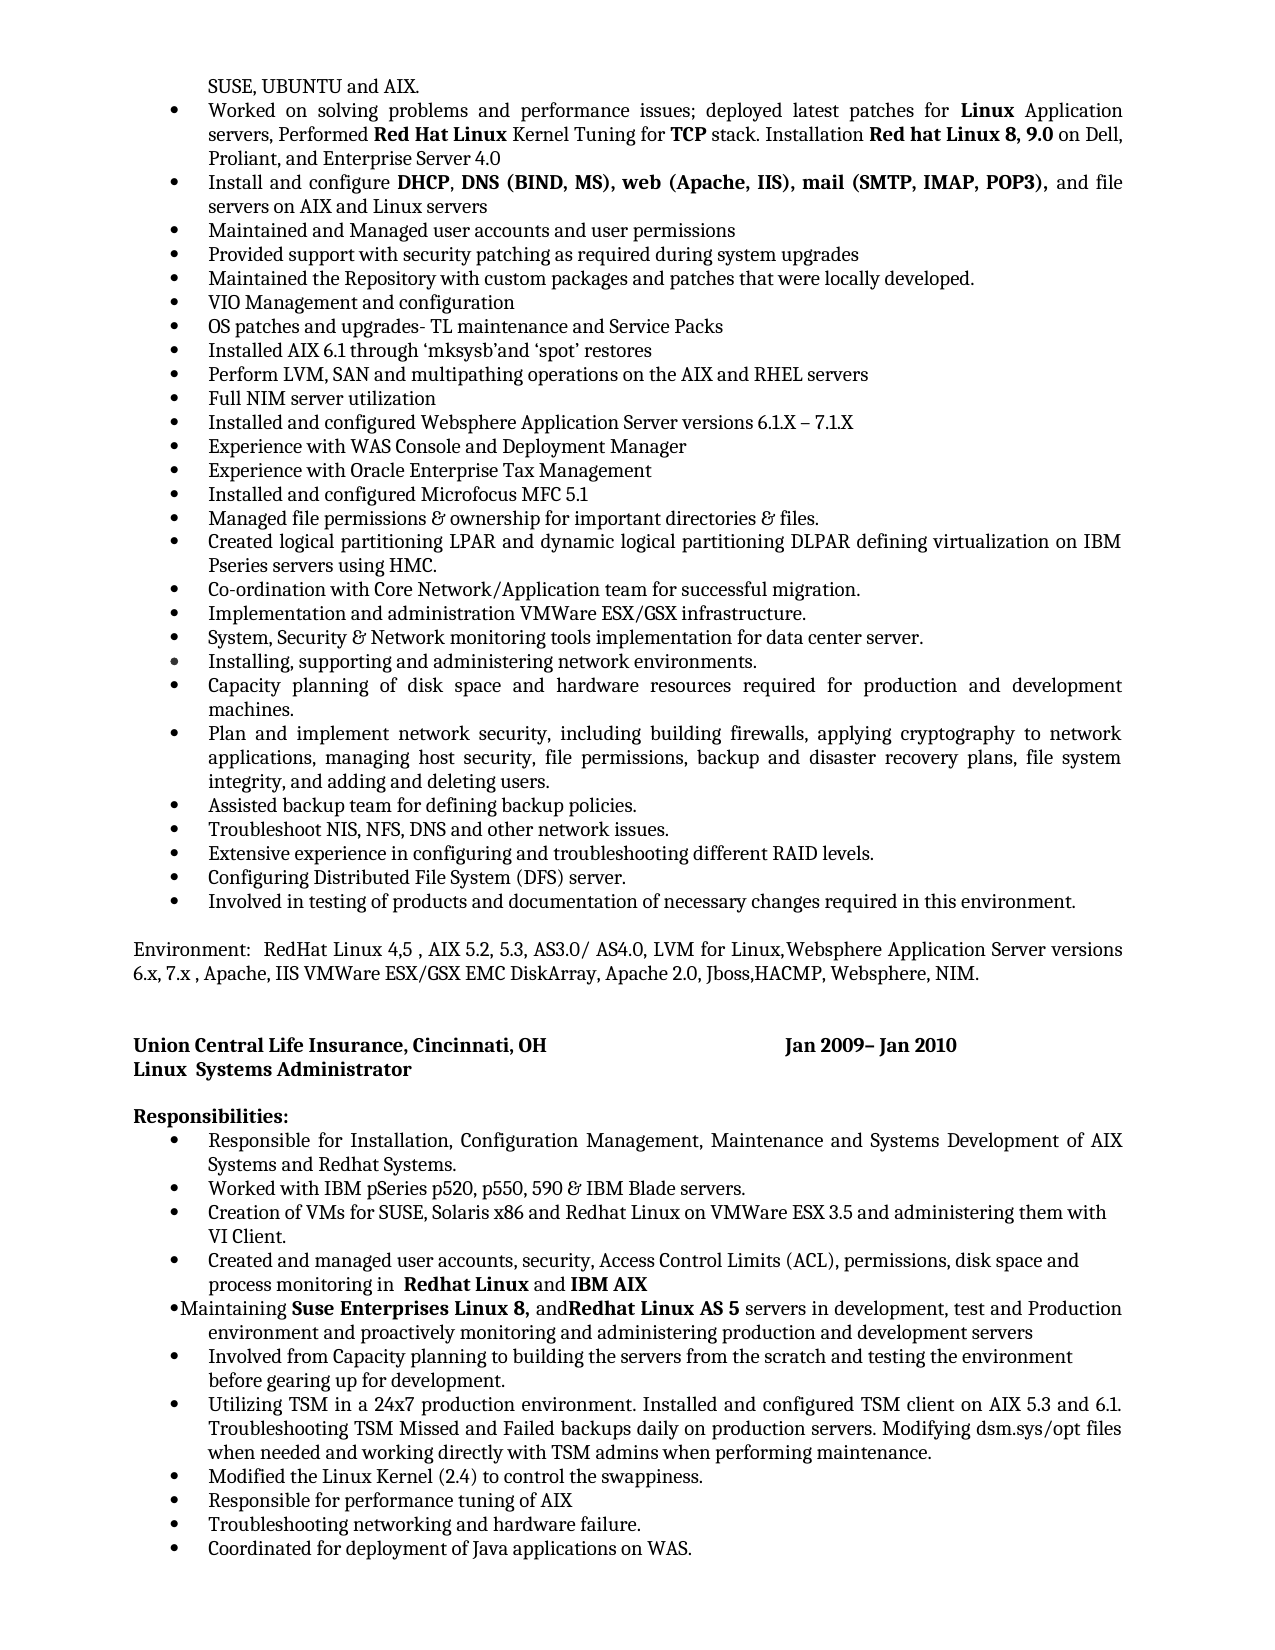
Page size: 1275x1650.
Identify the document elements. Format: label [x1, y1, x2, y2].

table_header [122, 75, 1134, 1560]
